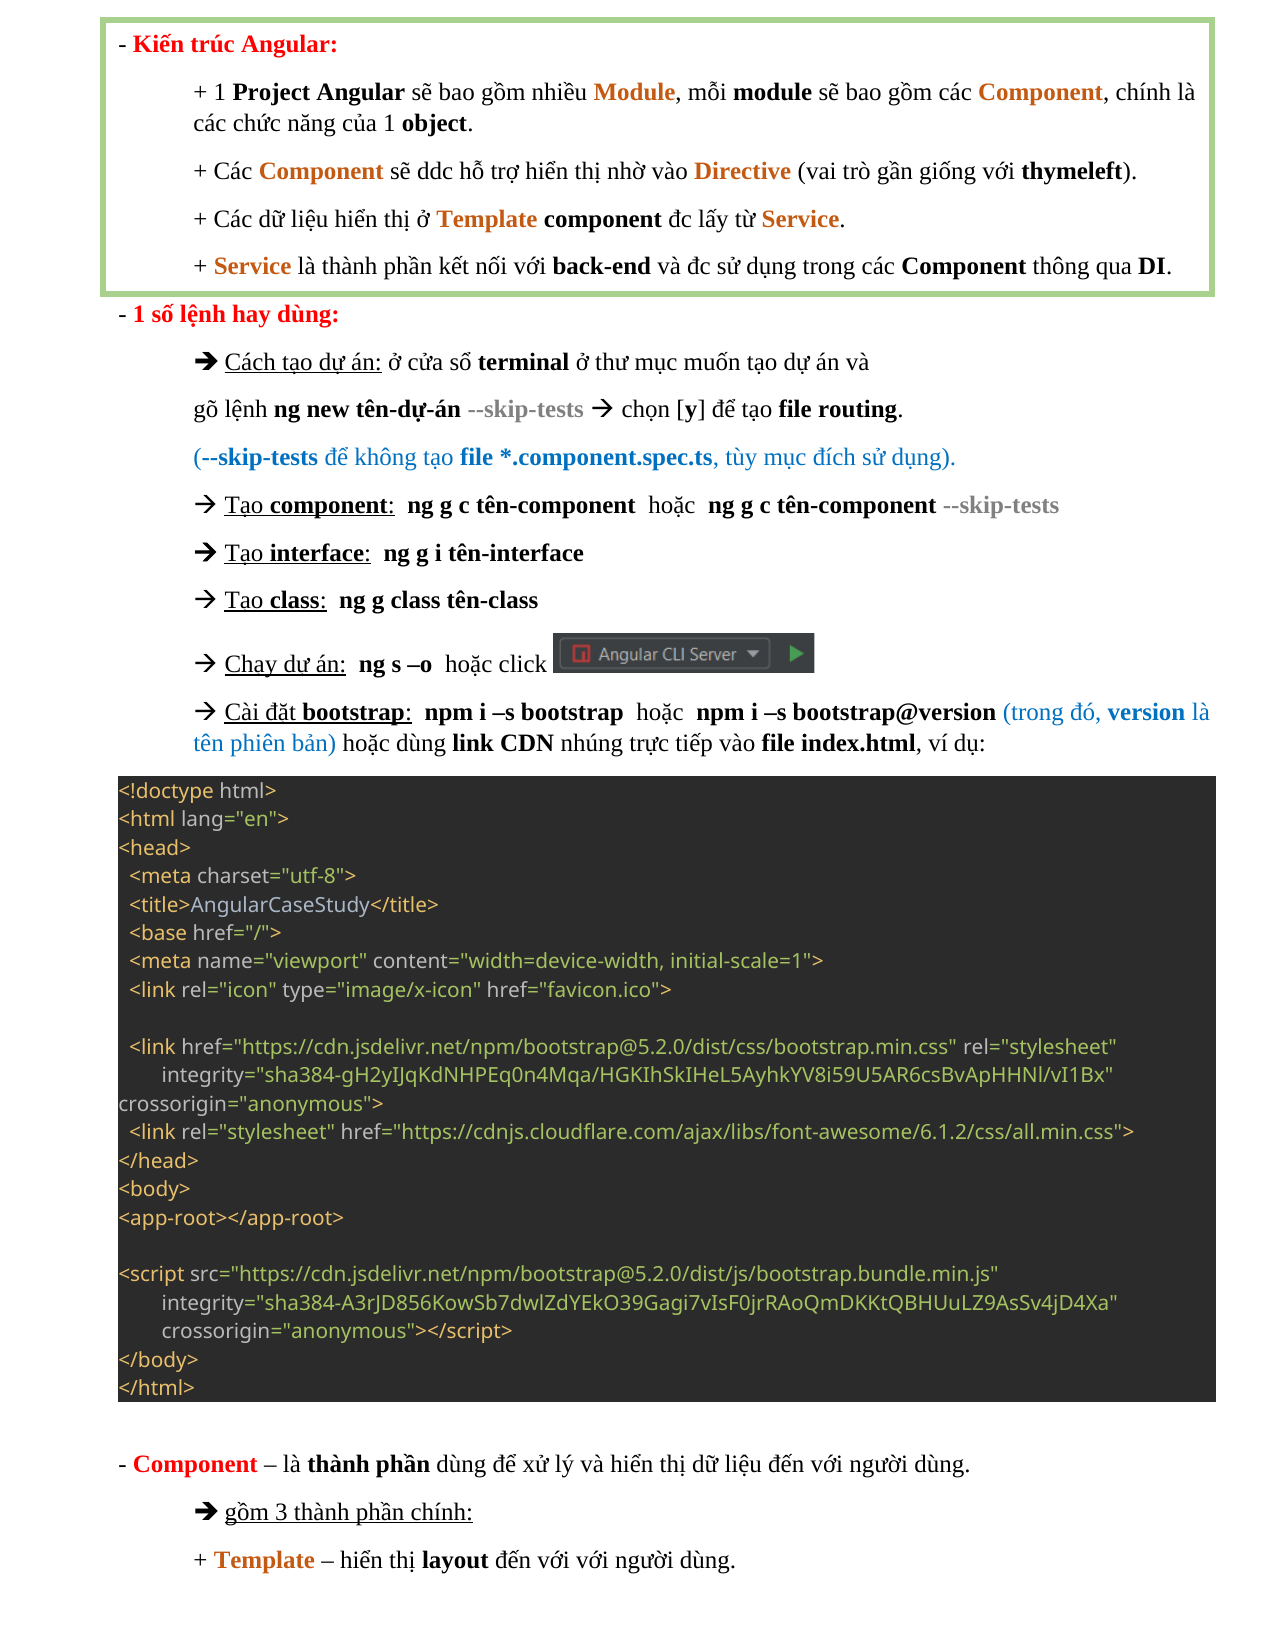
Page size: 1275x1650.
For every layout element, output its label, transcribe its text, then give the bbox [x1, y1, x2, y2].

text + Service là thành phần kết nối với back-end và đc sử dụng trong các Component thông qua DI. [118, 251, 1209, 280]
text Chạy dự án: ng s –o hoặc click [118, 633, 1216, 678]
picture [553, 633, 815, 673]
text - Kiến trúc Angular: [118, 29, 1209, 58]
text gồm 3 thành phần chính: [118, 1497, 1216, 1526]
text Tạo component: ng g c tên-component hoặc ng g c tên-component --skip-tests [118, 490, 1216, 519]
text + Các Component sẽ ddc hỗ trợ hiển thị nhờ vào Directive (vai trò gần giống với thymeleft). [118, 156, 1209, 185]
text Tạo interface: ng g i tên-interface [118, 538, 1216, 566]
text (--skip-tests để không tạo file *.component.spec.ts, tùy mục đích sử dụng). [118, 442, 1216, 471]
text Cài đặt bootstrap: npm i –s bootstrap hoặc npm i –s bootstrap@version (trong đó, version là tên phiên bản) hoặc dùng link CDN nhúng trực tiếp vào file index.html, ví dụ: [118, 697, 1216, 757]
text + Template – hiển thị layout đến với với người dùng. [118, 1545, 1216, 1573]
text - 1 số lệnh hay dùng: [118, 299, 1216, 328]
text - Component – là thành phần dùng để xử lý và hiển thị dữ liệu đến với người dùng. [118, 1449, 1216, 1478]
text + Các dữ liệu hiển thị ở Template component đc lấy từ Service. [118, 204, 1209, 232]
text Tạo class: ng g class tên-class [118, 585, 1216, 614]
text <!doctype html> <html lang="en"> <head> <meta charset="utf-8"> <title>AngularCaseStudy</title> <base href="/"> <meta name="viewport" content="width=device-width, initial-scale=1"> <link rel="icon" type="image/x-icon" href="favicon.ico"> <link href="https://cdn.jsdelivr.net/npm/bootstrap@5.2.0/dist/css/bootstrap.min.css" rel="stylesheet" integrity="sha384-gH2yIJqKdNHPEq0n4Mqa/HGKIhSkIHeL5AyhkYV8i59U5AR6csBvApHHNl/vI1Bx" crossorigin="anonymous"> <link rel="stylesheet" href="https://cdnjs.cloudflare.com/ajax/libs/font-awesome/6.1.2/css/all.min.css"> </head> <body> <app-root></app-root> <script src="https://cdn.jsdelivr.net/npm/bootstrap@5.2.0/dist/js/bootstrap.bundle.min.js" integrity="sha384-A3rJD856KowSb7dwlZdYEkO39Gagi7vIsF0jrRAoQmDKKtQBHUuLZ9AsSv4jD4Xa" crossorigin="anonymous"></script> </body> </html> [118, 776, 1216, 1402]
text gõ lệnh ng new tên-dự-án --skip-tests chọn [y] để tạo file routing. [118, 394, 1216, 423]
text Cách tạo dự án: ở cửa sổ terminal ở thư mục muốn tạo dự án và [118, 347, 1216, 376]
text + 1 Project Angular sẽ bao gồm nhiều Module, mỗi module sẽ bao gồm các Component, chính là các chức năng của 1 object. [118, 77, 1209, 137]
